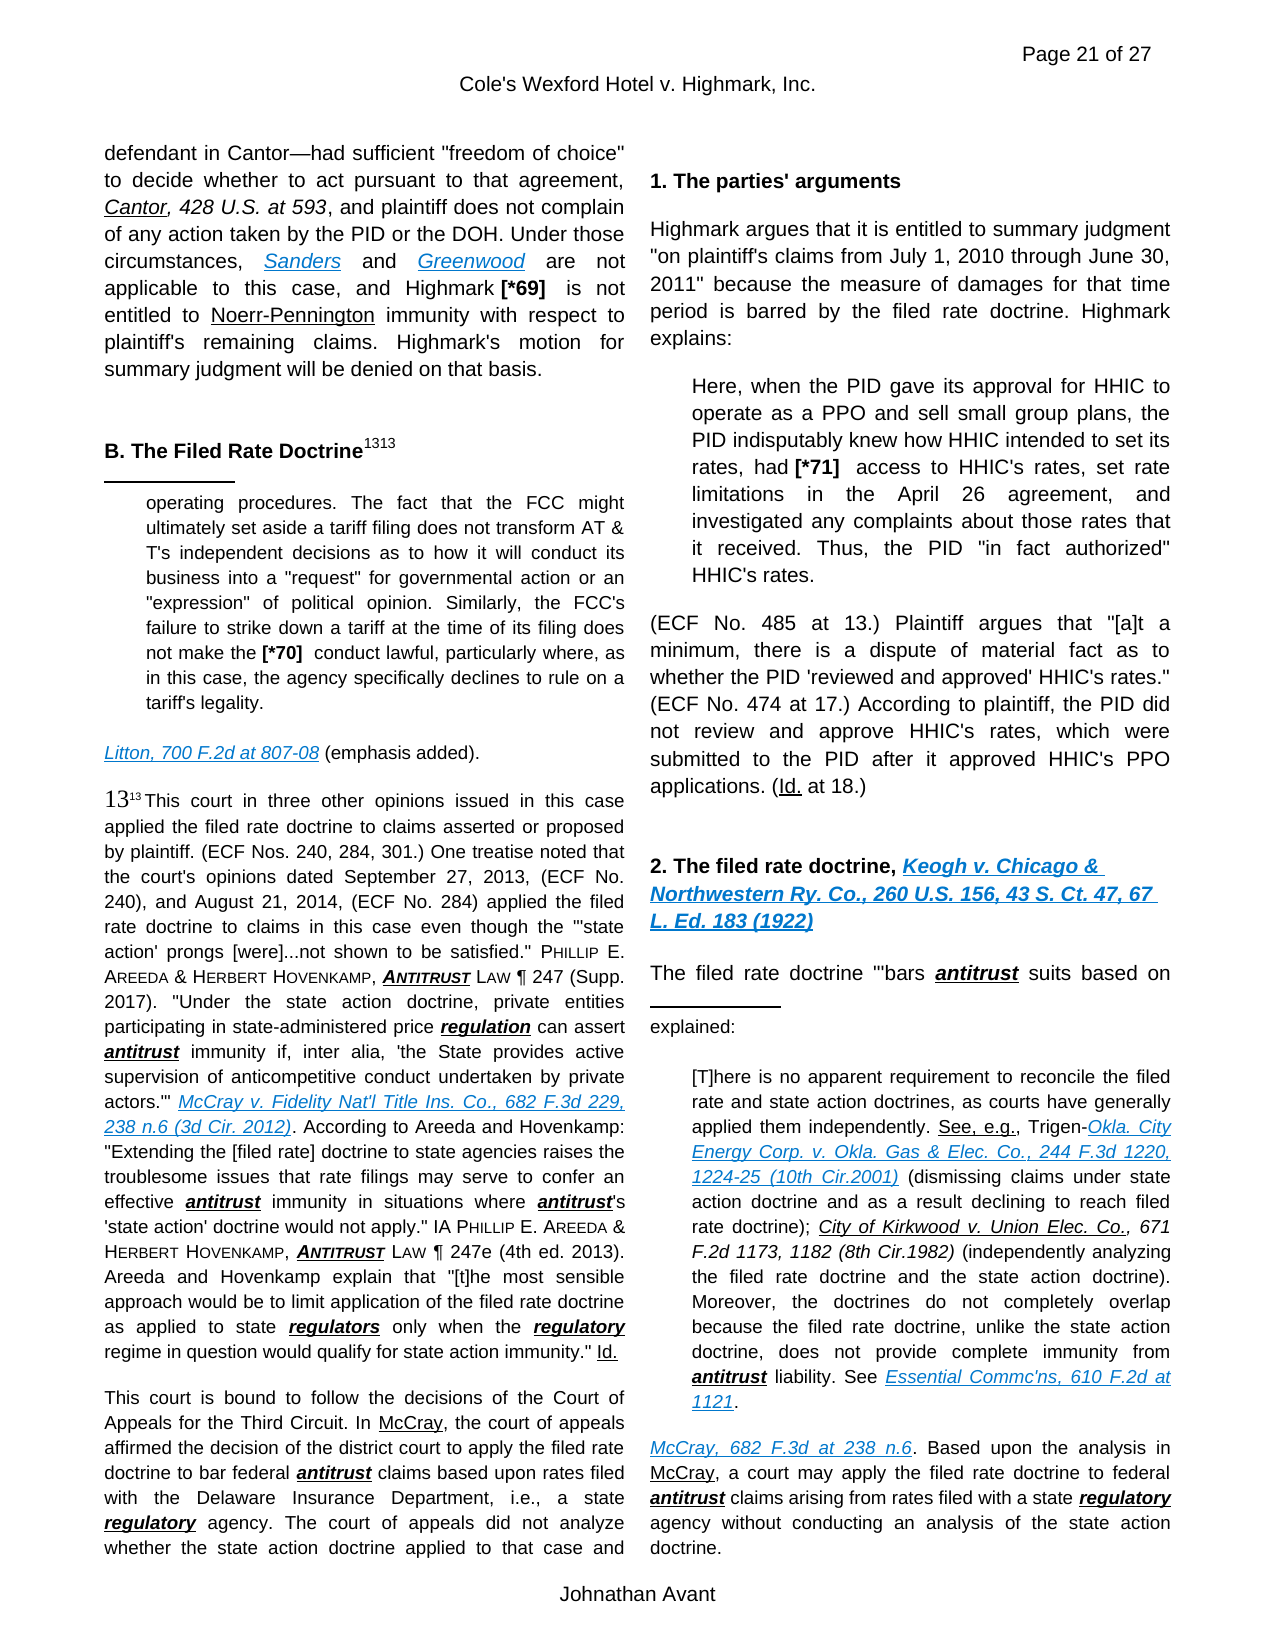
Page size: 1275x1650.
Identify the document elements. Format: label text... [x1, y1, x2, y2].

text B. The Filed Rate Doctrine13 [104, 406, 625, 464]
text Here, when the PID gave its approval for HHIC to operate as a PPO and sell small group plans, the PID indisputably knew how HHIC intended to set its rates, had [*71] access to HHIC's rates, set rate limitations in the April 26 agreement, and investigated any complaints about those rates that it received. Thus, the PID "in fact authorized" HHIC's rates. [692, 370, 1171, 587]
text (ECF No. 485 at 13.) Plaintiff argues that "[a]t a minimum, there is a dispute of material fact as to whether the PID 'reviewed and approved' HHIC's rates." (ECF No. 474 at 17.) According to plaintiff, the PID did not review and approve HHIC's rates, which were submitted to the PID after it approved HHIC's PPO applications. (Id. at 18.) [650, 608, 1171, 797]
text 1. The parties' arguments [650, 137, 1171, 193]
text The Supreme Court in Cantor instructed that when the injury complained about by the plaintiff is the result of a choice made by the private defendant, the defendant's conduct is not protected by Noerr-Pennington doctrine. Cantor, 428 U.S. at 593. The undisputed evidence of record in this case shows that Highmark—a private defendant—agreed to certain rating limitations in the agreement dated April 26, 2010.11 Highmark was not required or forced to charge plaintiff any rates in accordance with that agreement. The decisions to operate as a small-group health insurer and charge plaintiff allegedly supracompetitive rates were made "in the boardroom" by Highmark and HHIC and not at the PID or the DOH. Litton Systems, Inc. v. AT & T Co., 700 F.2d 785 (2d Cir.1983).12 Highmark—like the defendant in Cantor—had sufficient "freedom of choice" to decide whether to act pursuant to that agreement, Cantor, 428 U.S. at 593, and plaintiff does not complain of any action taken by the PID or the DOH. Under those circumstances, Sanders and Greenwood are not applicable to this case, and Highmark [*69] is not entitled to Noerr-Pennington immunity with respect to plaintiff's remaining claims. Highmark's motion for summary judgment will be denied on that basis. [104, 137, 625, 381]
text Highmark argues that it is entitled to summary judgment "on plaintiff's claims from July 1, 2010 through June 30, 2011" because the measure of damages for that time period is barred by the filed rate doctrine. Highmark explains: [650, 214, 1171, 349]
text 2. The filed rate doctrine, Keogh v. Chicago & Northwestern Ry. Co., 260 U.S. 156, 43 S. Ct. 47, 67 L. Ed. 183 (1922) [650, 822, 1171, 932]
